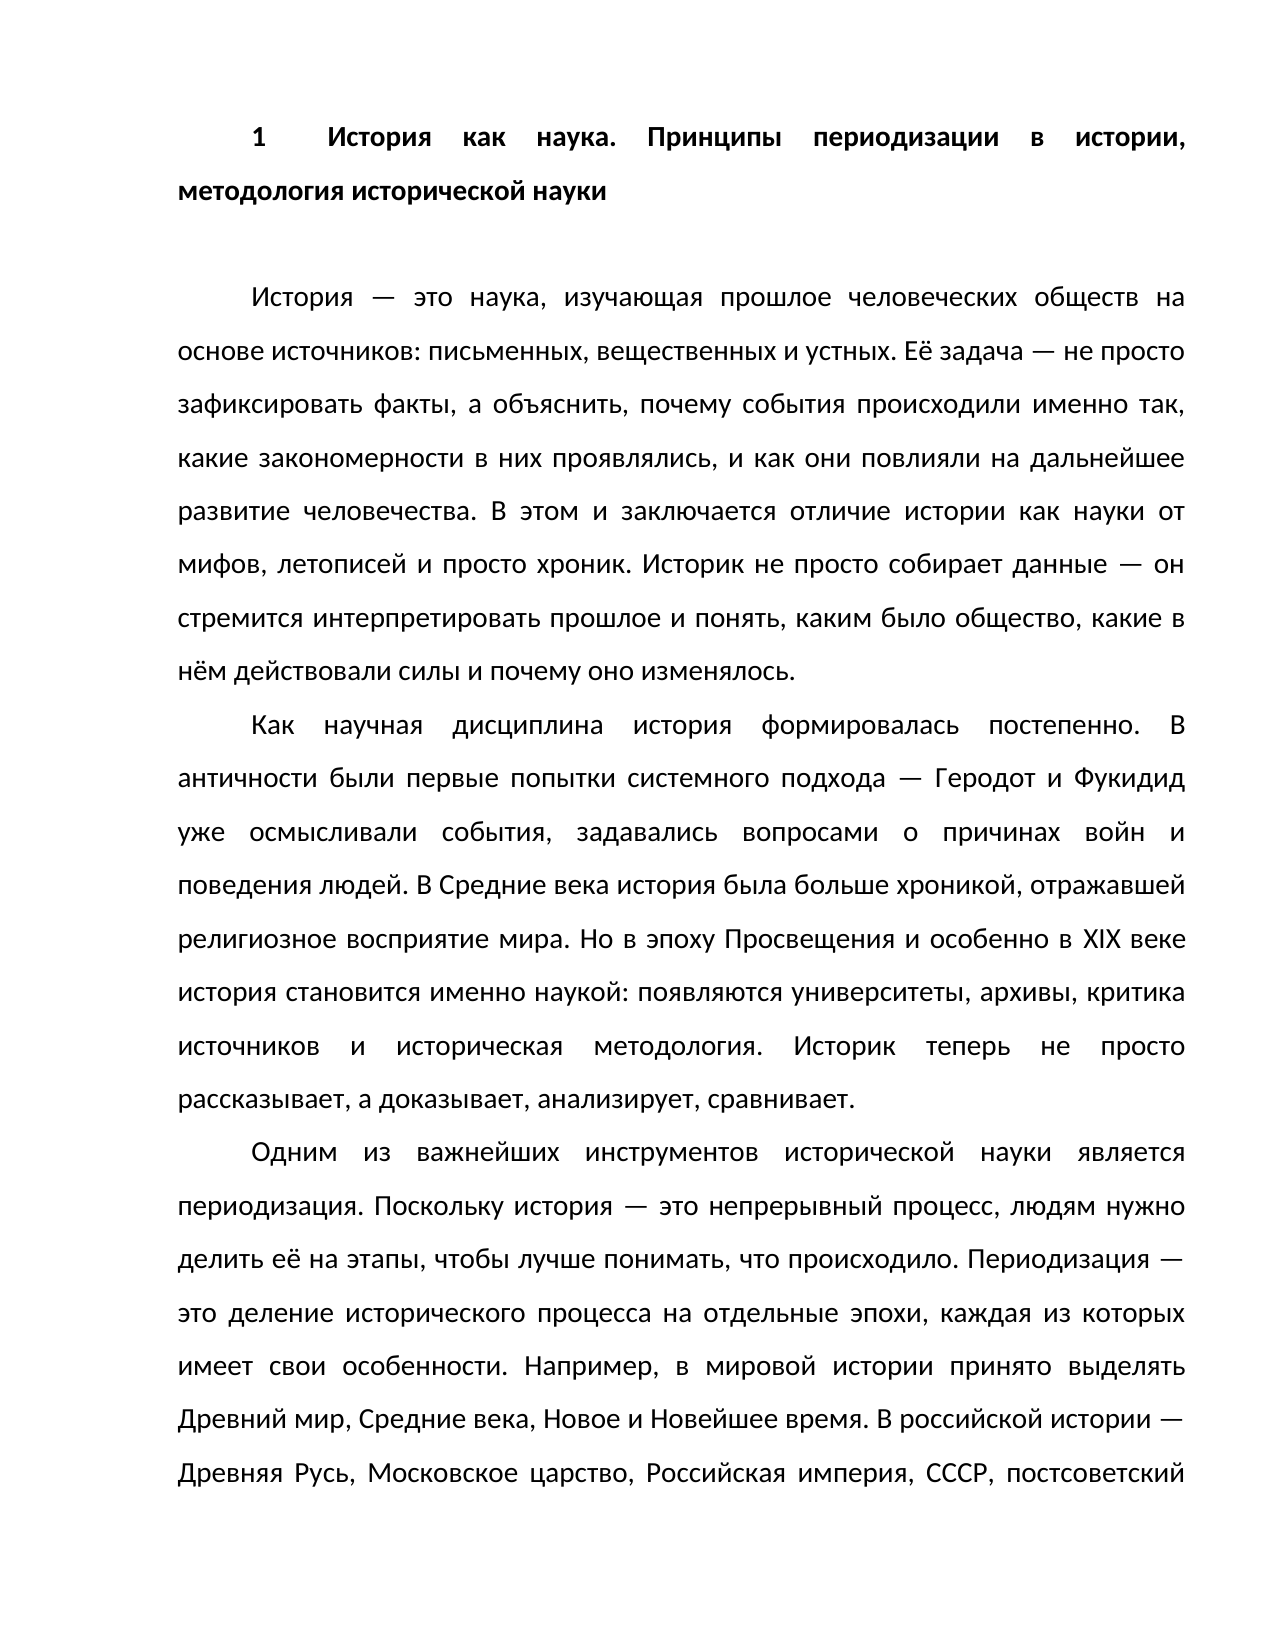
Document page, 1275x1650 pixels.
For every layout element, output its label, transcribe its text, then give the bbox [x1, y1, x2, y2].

subtitle История как наука. Принципы периодизации в истории, методология исторической науки [177, 118, 1186, 207]
text Как научная дисциплина история формировалась постепенно. В античности были первые попытки системного подхода — Геродот и Фукидид уже осмысливали события, задавались вопросами о причинах войн и поведения людей. В Средние века история была больше хроникой, отражавшей религиозное восприятие мира. Но в эпоху Просвещения и особенно в XIX веке история становится именно наукой: появляются университеты, архивы, критика источников и историческая методология. Историк теперь не просто рассказывает, а доказывает, анализирует, сравнивает. [177, 706, 1186, 1116]
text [177, 1133, 1186, 1490]
text История — это наука, изучающая прошлое человеческих обществ на основе источников: письменных, вещественных и устных. Её задача — не просто зафиксировать факты, а объяснить, почему события происходили именно так, какие закономерности в них проявлялись, и как они повлияли на дальнейшее развитие человечества. В этом и заключается отличие истории как науки от мифов, летописей и просто хроник. Историк не просто собирает данные — он стремится интерпретировать прошлое и понять, каким было общество, какие в нём действовали силы и почему оно изменялось. [177, 278, 1186, 688]
